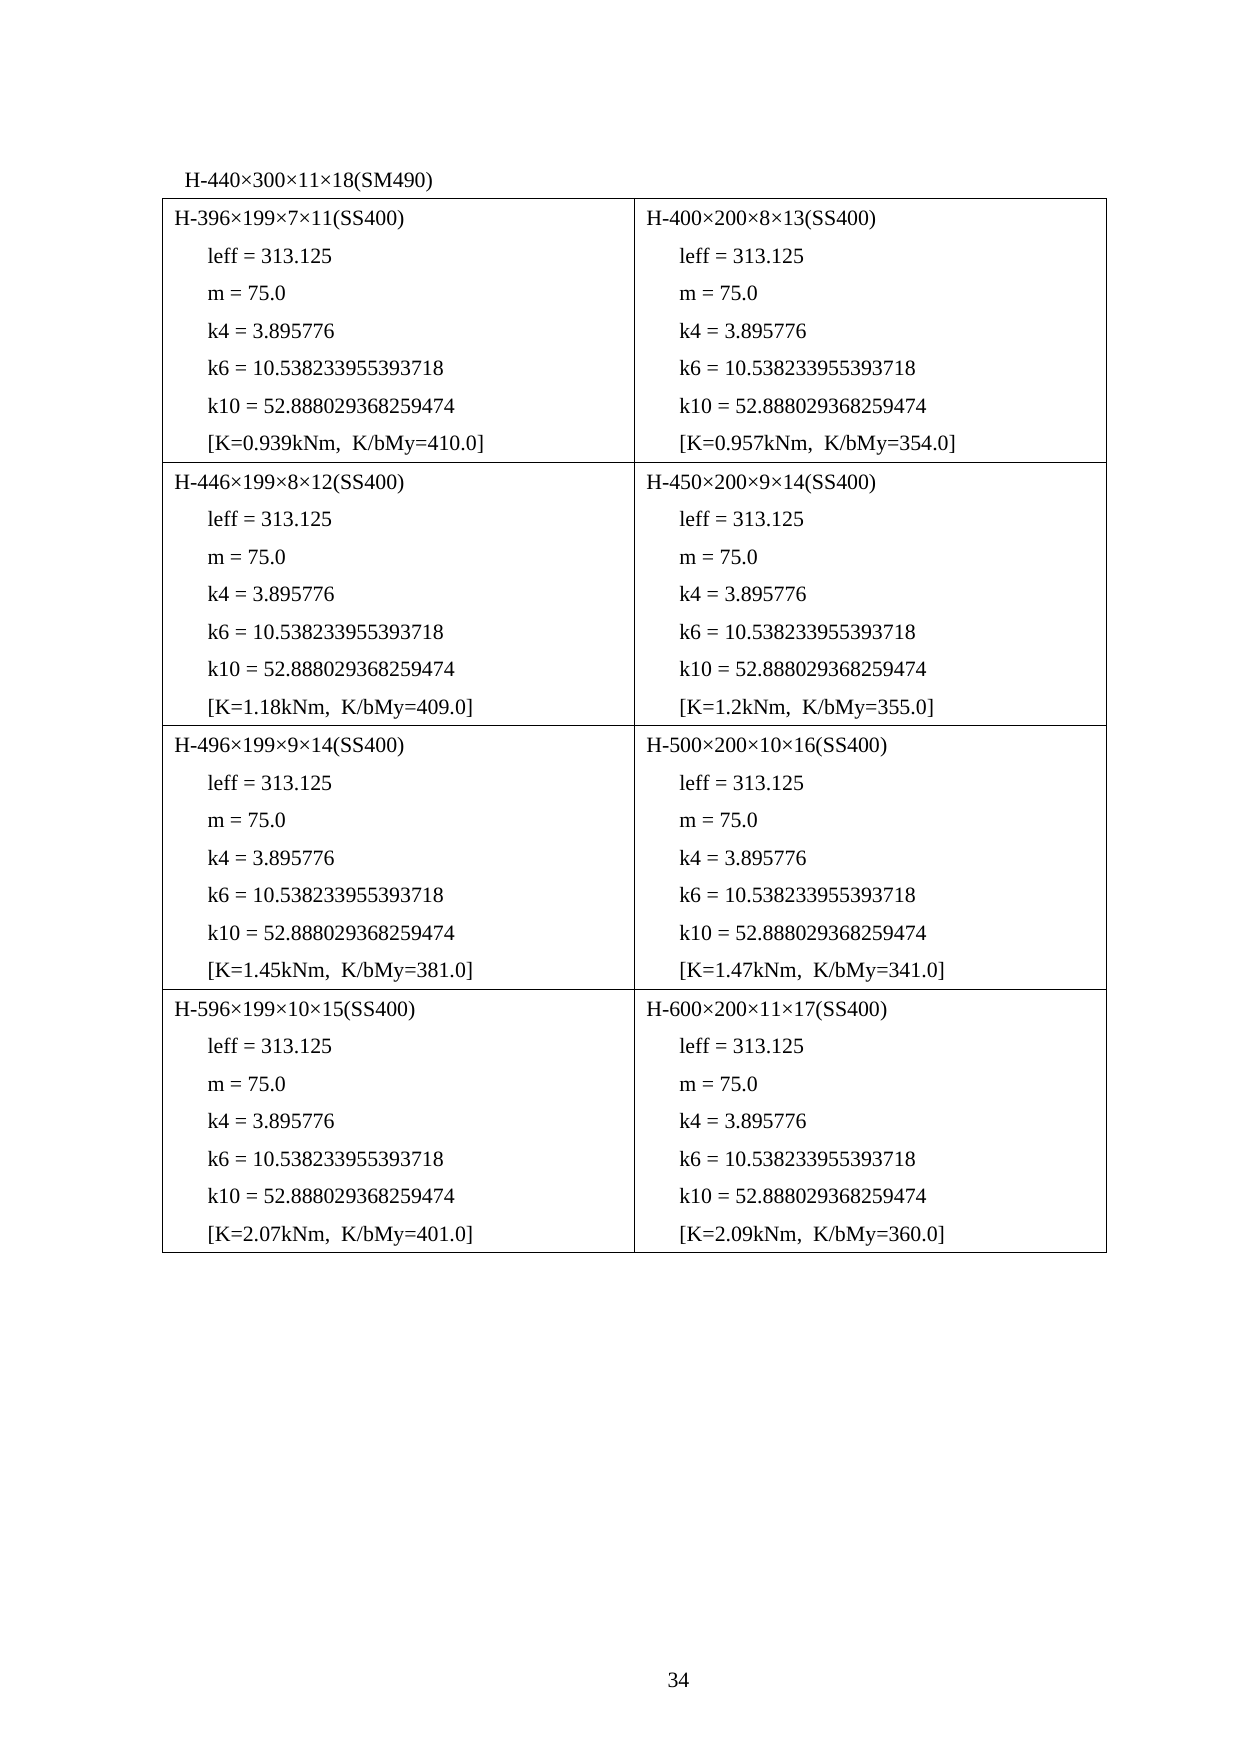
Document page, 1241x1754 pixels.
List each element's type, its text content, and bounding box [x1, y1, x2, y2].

table_header H-396×199×7×11(SS400) leff = 313.125 m = 75.0 k4 = 3.895776 k6 = 10.538233955393718 k10 = 52.888029368259474 [K=0.939kNm, K/bMy=410.0] [163, 199, 634, 462]
table_cell H-600×200×11×17(SS400) leff = 313.125 m = 75.0 k4 = 3.895776 k6 = 10.538233955393718 k10 = 52.888029368259474 [K=2.09kNm, K/bMy=360.0] [635, 990, 1106, 1252]
table_cell H-500×200×10×16(SS400) leff = 313.125 m = 75.0 k4 = 3.895776 k6 = 10.538233955393718 k10 = 52.888029368259474 [K=1.47kNm, K/bMy=341.0] [635, 726, 1106, 989]
table_cell H-596×199×10×15(SS400) leff = 313.125 m = 75.0 k4 = 3.895776 k6 = 10.538233955393718 k10 = 52.888029368259474 [K=2.07kNm, K/bMy=401.0] [163, 990, 634, 1252]
text H-440×300×11×18(SM490) [162, 161, 1085, 198]
table_cell H-496×199×9×14(SS400) leff = 313.125 m = 75.0 k4 = 3.895776 k6 = 10.538233955393718 k10 = 52.888029368259474 [K=1.45kNm, K/bMy=381.0] [163, 726, 634, 989]
table_cell H-446×199×8×12(SS400) leff = 313.125 m = 75.0 k4 = 3.895776 k6 = 10.538233955393718 k10 = 52.888029368259474 [K=1.18kNm, K/bMy=409.0] [163, 463, 634, 725]
table_cell H-450×200×9×14(SS400) leff = 313.125 m = 75.0 k4 = 3.895776 k6 = 10.538233955393718 k10 = 52.888029368259474 [K=1.2kNm, K/bMy=355.0] [635, 463, 1106, 725]
table_header H-400×200×8×13(SS400) leff = 313.125 m = 75.0 k4 = 3.895776 k6 = 10.538233955393718 k10 = 52.888029368259474 [K=0.957kNm, K/bMy=354.0] [635, 199, 1106, 462]
